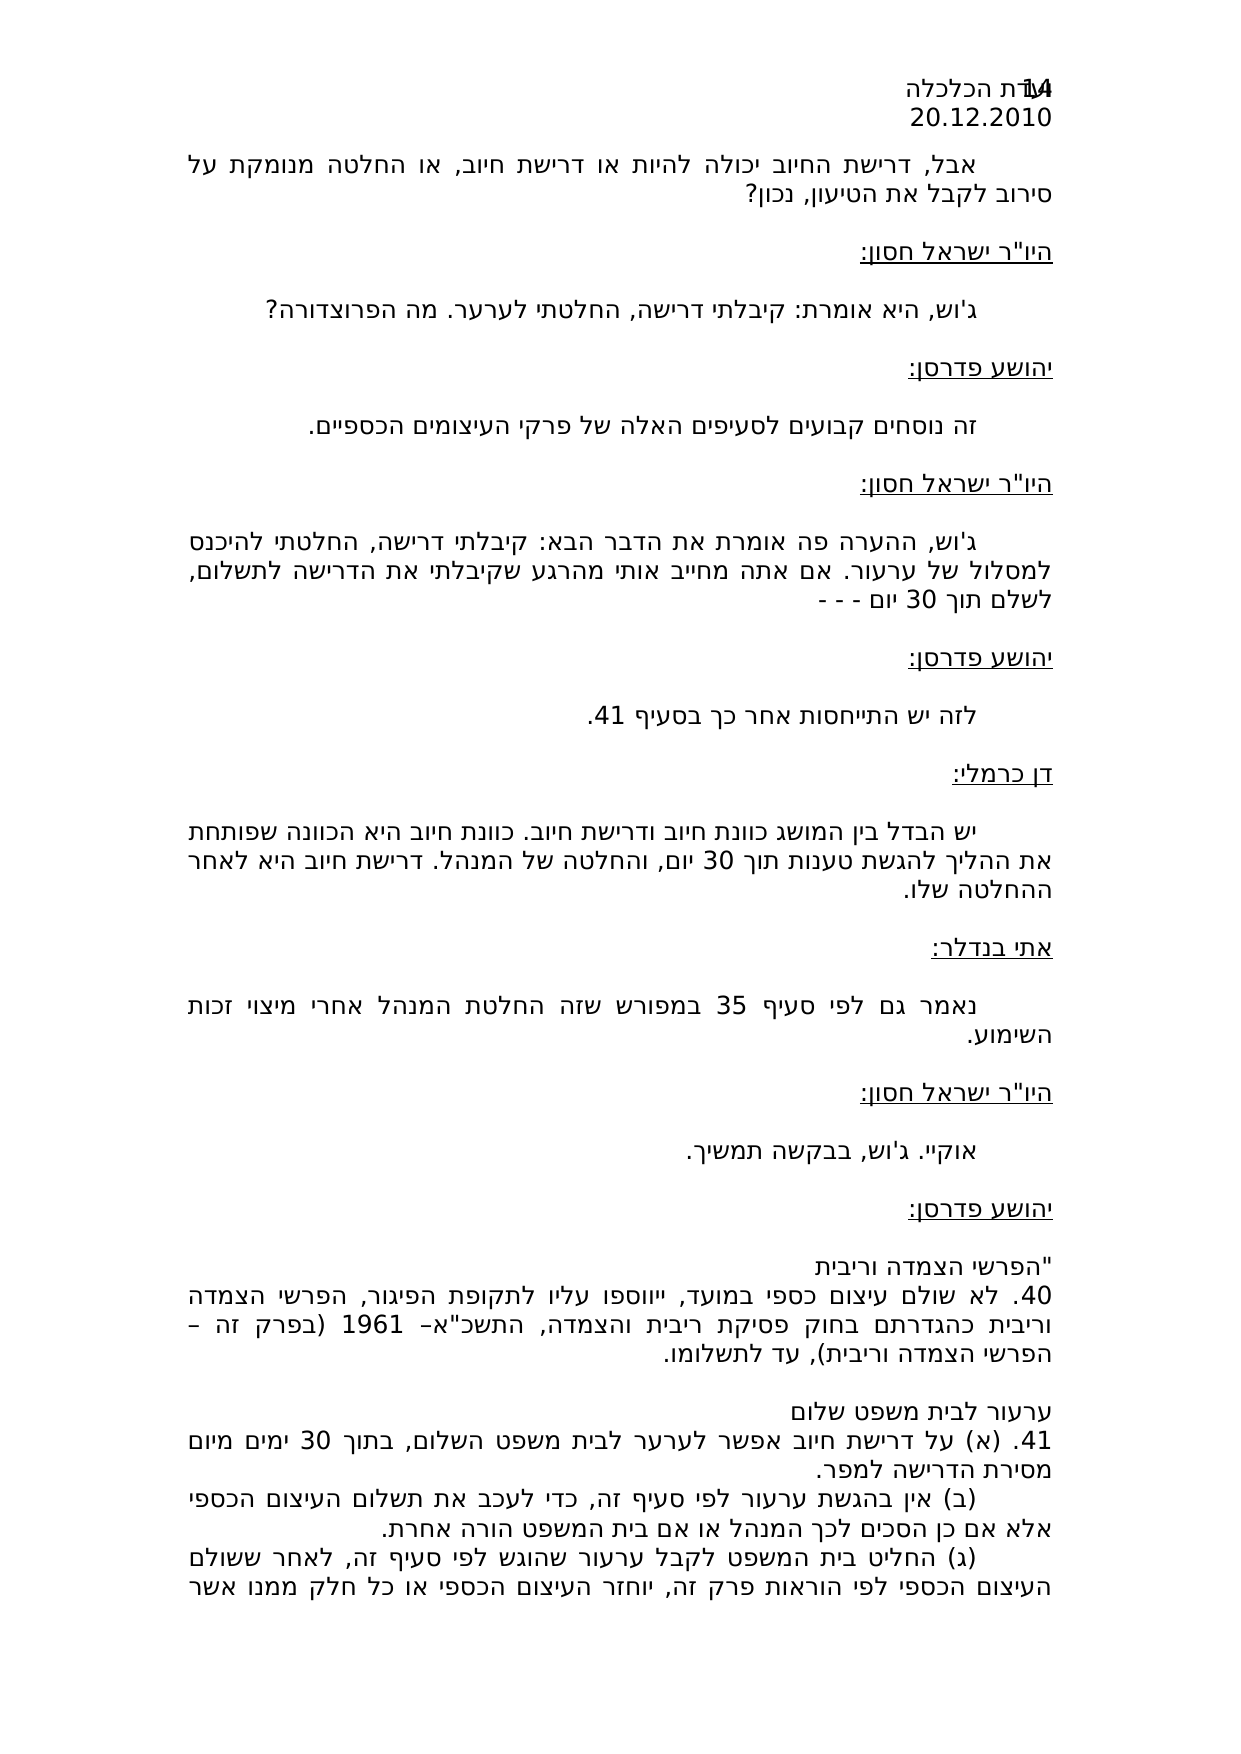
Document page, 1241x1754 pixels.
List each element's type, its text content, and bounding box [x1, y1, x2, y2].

text ג'וש, היא אומרת: קיבלתי דרישה, החלטתי לערער. מה הפרוצדורה? [187, 295, 1053, 324]
text יהושע פדרסן: [187, 643, 1053, 672]
text ערעור לבית משפט שלום [187, 1397, 1053, 1426]
text אתי בנדלר: [187, 933, 1053, 962]
text אוקיי. ג'וש, בבקשה תמשיך. [187, 1136, 1053, 1165]
text זה נוסחים קבועים לסעיפים האלה של פרקי העיצומים הכספיים. [187, 411, 1053, 440]
text היו"ר ישראל חסון: [187, 1078, 1053, 1107]
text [187, 1543, 1053, 1601]
text יש הבדל בין המושג כוונת חיוב ודרישת חיוב. כוונת חיוב היא הכוונה שפותחת את ההליך להגשת טענות תוך 30 יום, והחלטה של המנהל. דרישת חיוב היא לאחר ההחלטה שלו. [187, 817, 1053, 904]
text לזה יש התייחסות אחר כך בסעיף 41. [187, 701, 1053, 730]
text נאמר גם לפי סעיף 35 במפורש שזה החלטת המנהל אחרי מיצוי זכות השימוע. [187, 991, 1053, 1049]
text דן כרמלי: [187, 759, 1053, 788]
text היו"ר ישראל חסון: [187, 469, 1053, 498]
text ג'וש, ההערה פה אומרת את הדבר הבא: קיבלתי דרישה, החלטתי להיכנס למסלול של ערעור. אם אתה מחייב אותי מהרגע שקיבלתי את הדרישה לתשלום, לשלם תוך 30 יום - - - [187, 527, 1053, 614]
text (ב) אין בהגשת ערעור לפי סעיף זה, כדי לעכב את תשלום העיצום הכספי אלא אם כן הסכים לכך המנהל או אם בית המשפט הורה אחרת. [187, 1484, 1053, 1543]
text יהושע פדרסן: [187, 353, 1053, 382]
text 41. (א) על דרישת חיוב אפשר לערער לבית משפט השלום, בתוך 30 ימים מיום מסירת הדרישה למפר. [187, 1426, 1053, 1484]
text אבל, דרישת החיוב יכולה להיות או דרישת חיוב, או החלטה מנומקת על סירוב לקבל את הטיעון, נכון? [187, 150, 1053, 208]
text "הפרשי הצמדה וריבית [187, 1252, 1053, 1281]
text היו"ר ישראל חסון: [187, 237, 1053, 266]
text יהושע פדרסן: [187, 1194, 1053, 1223]
text 40. לא שולם עיצום כספי במועד, ייווספו עליו לתקופת הפיגור, הפרשי הצמדה וריבית כהגדרתם בחוק פסיקת ריבית והצמדה, התשכ"א– 1961 (בפרק זה –הפרשי הצמדה וריבית), עד לתשלומו. [187, 1281, 1053, 1368]
